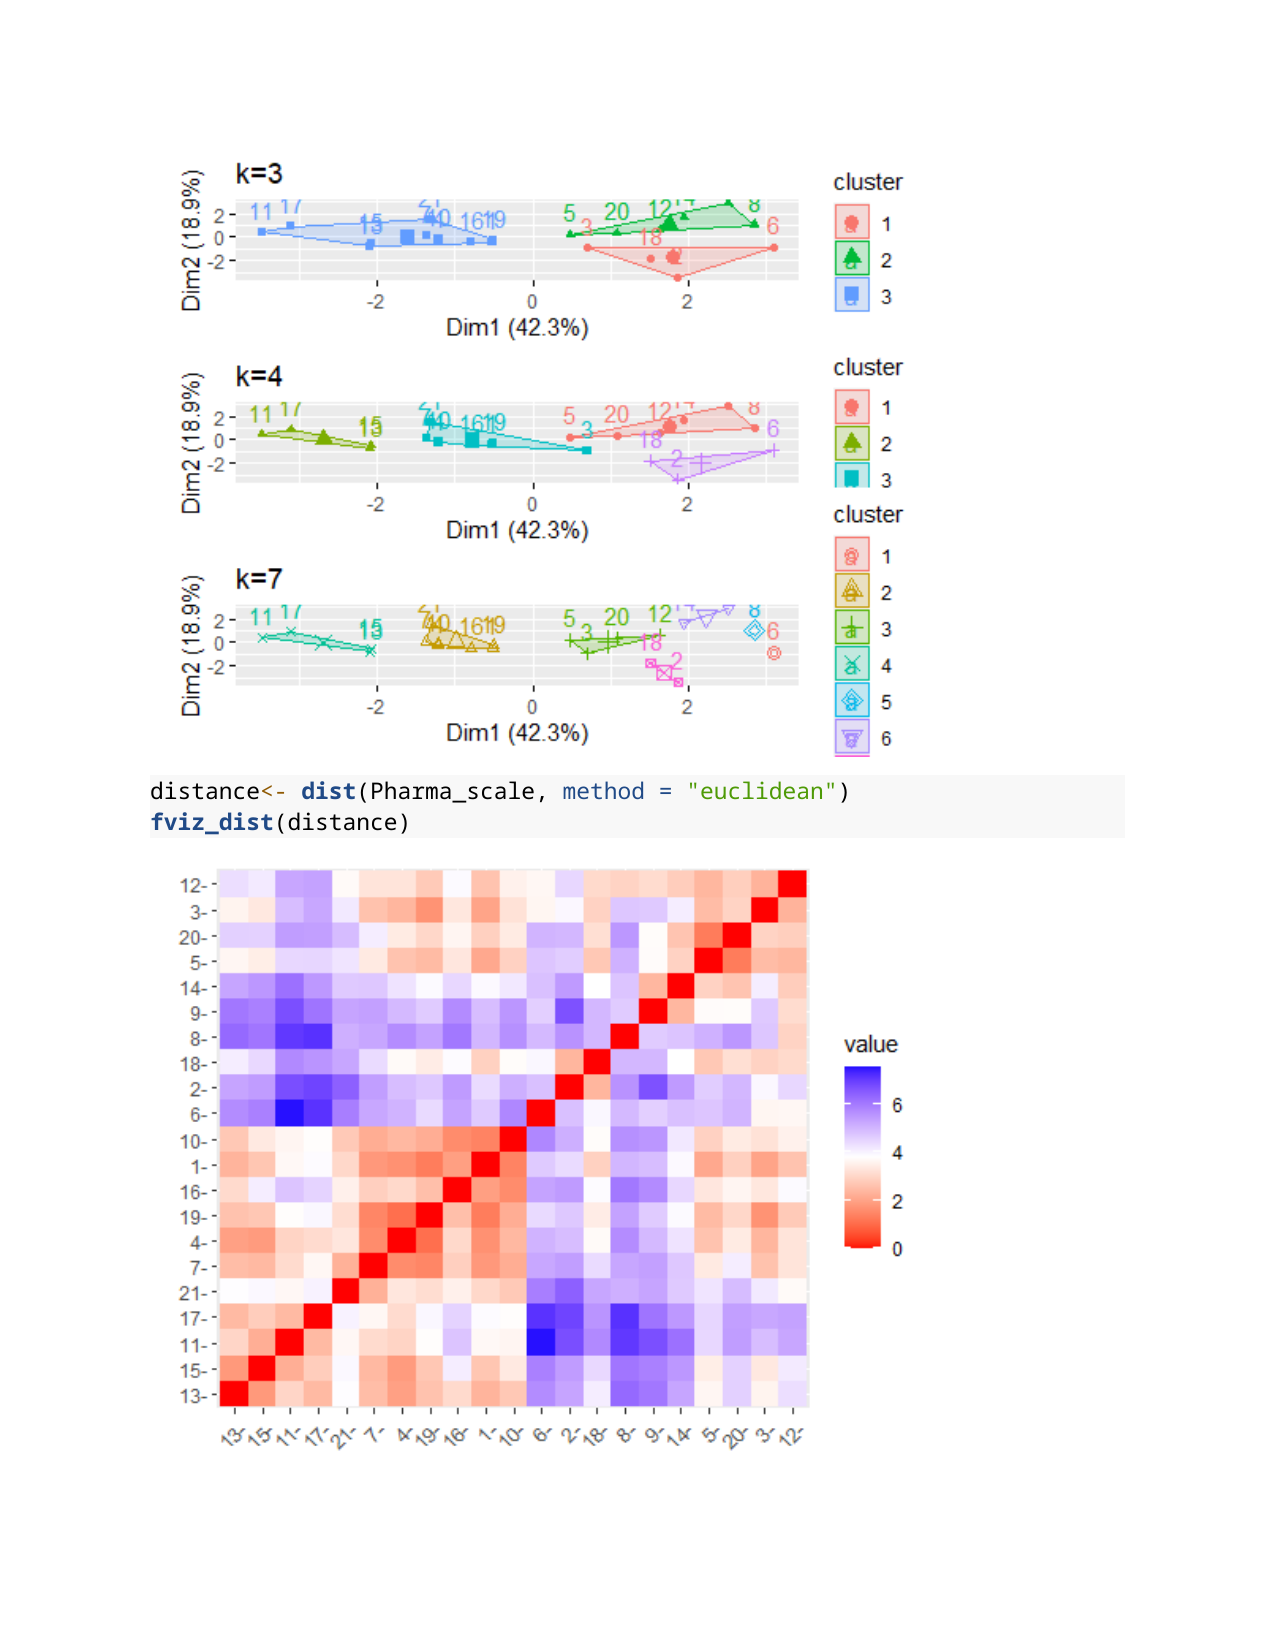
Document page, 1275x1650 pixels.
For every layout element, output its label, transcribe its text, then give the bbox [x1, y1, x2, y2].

picture [168, 150, 927, 757]
text distance<- dist(Pharma_scale, method = "euclidean") fviz_dist(distance) [411, 775, 1125, 838]
picture [168, 858, 927, 1465]
